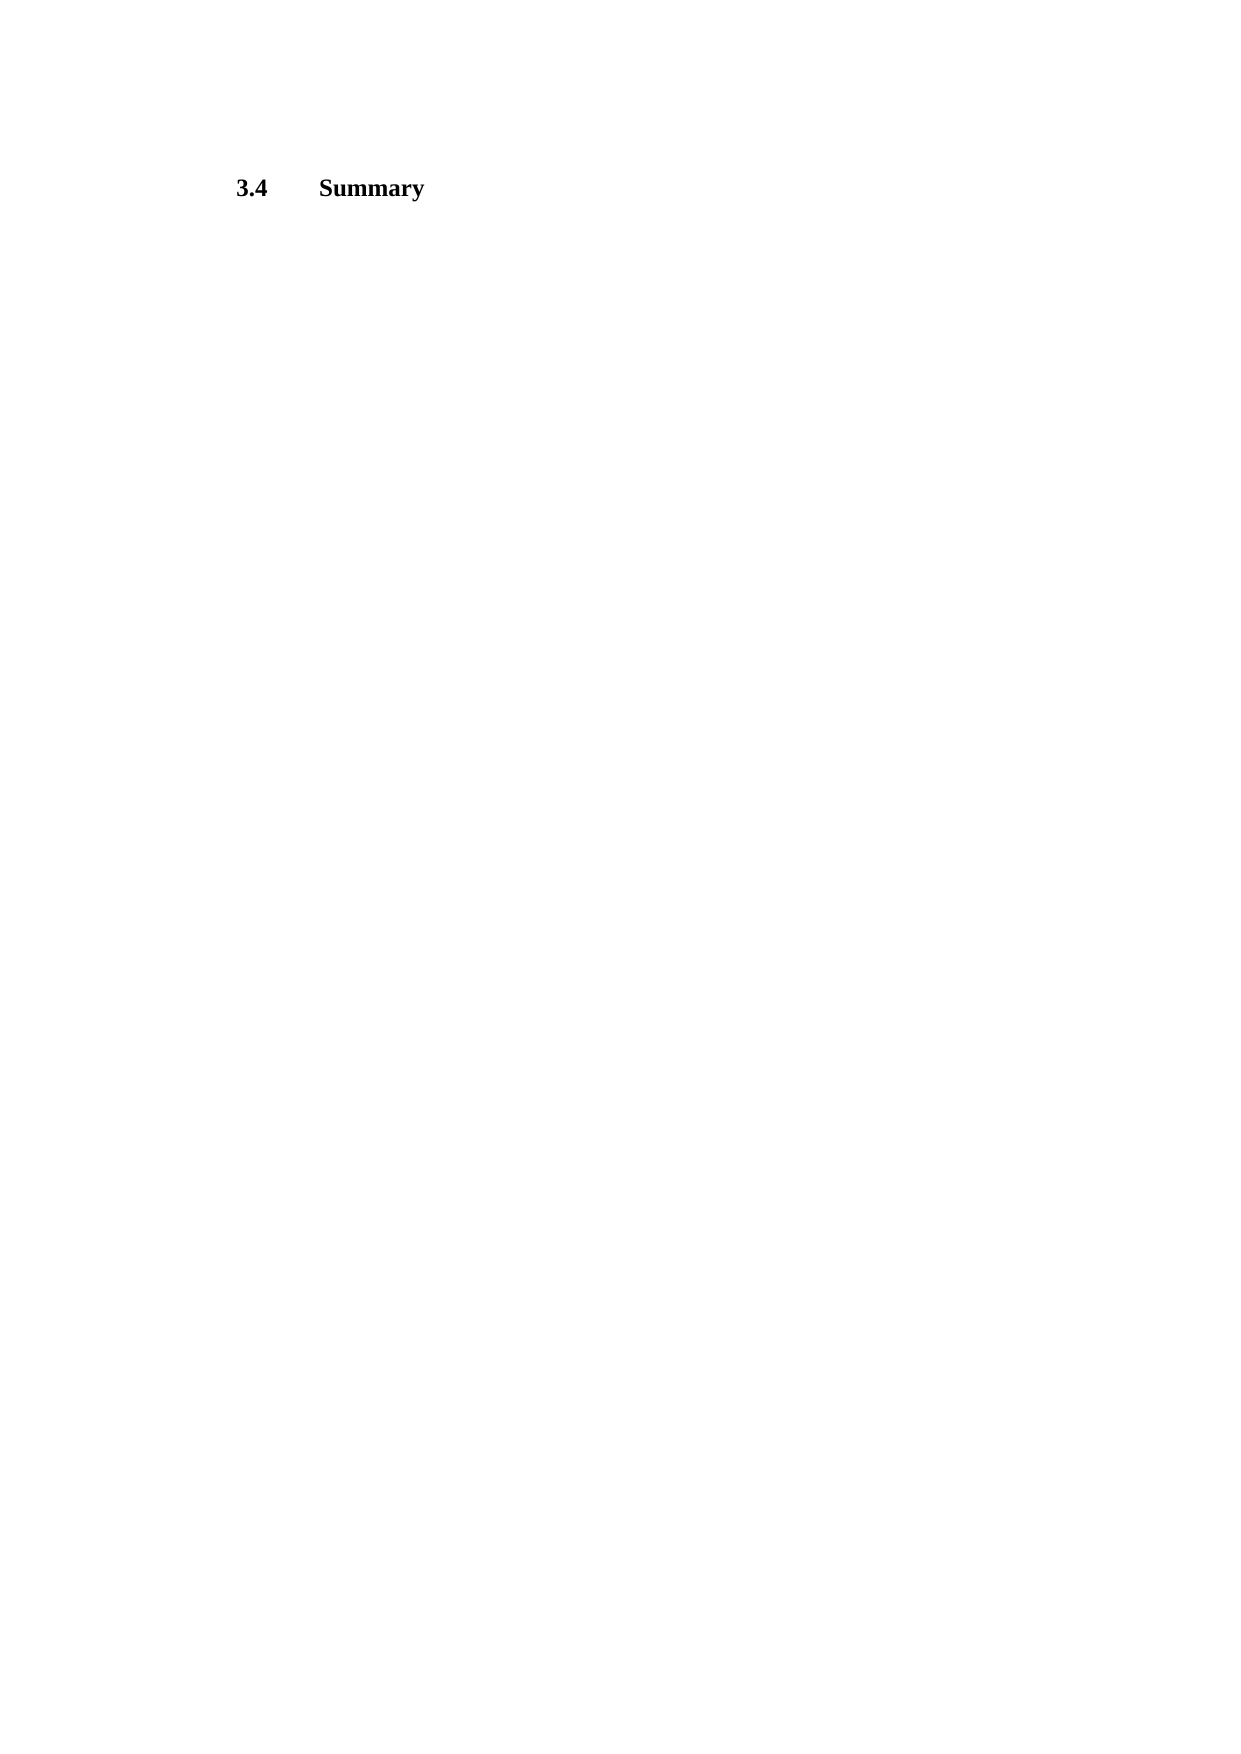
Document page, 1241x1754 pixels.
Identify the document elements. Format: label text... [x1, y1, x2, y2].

subtitle Summary [236, 173, 1092, 201]
